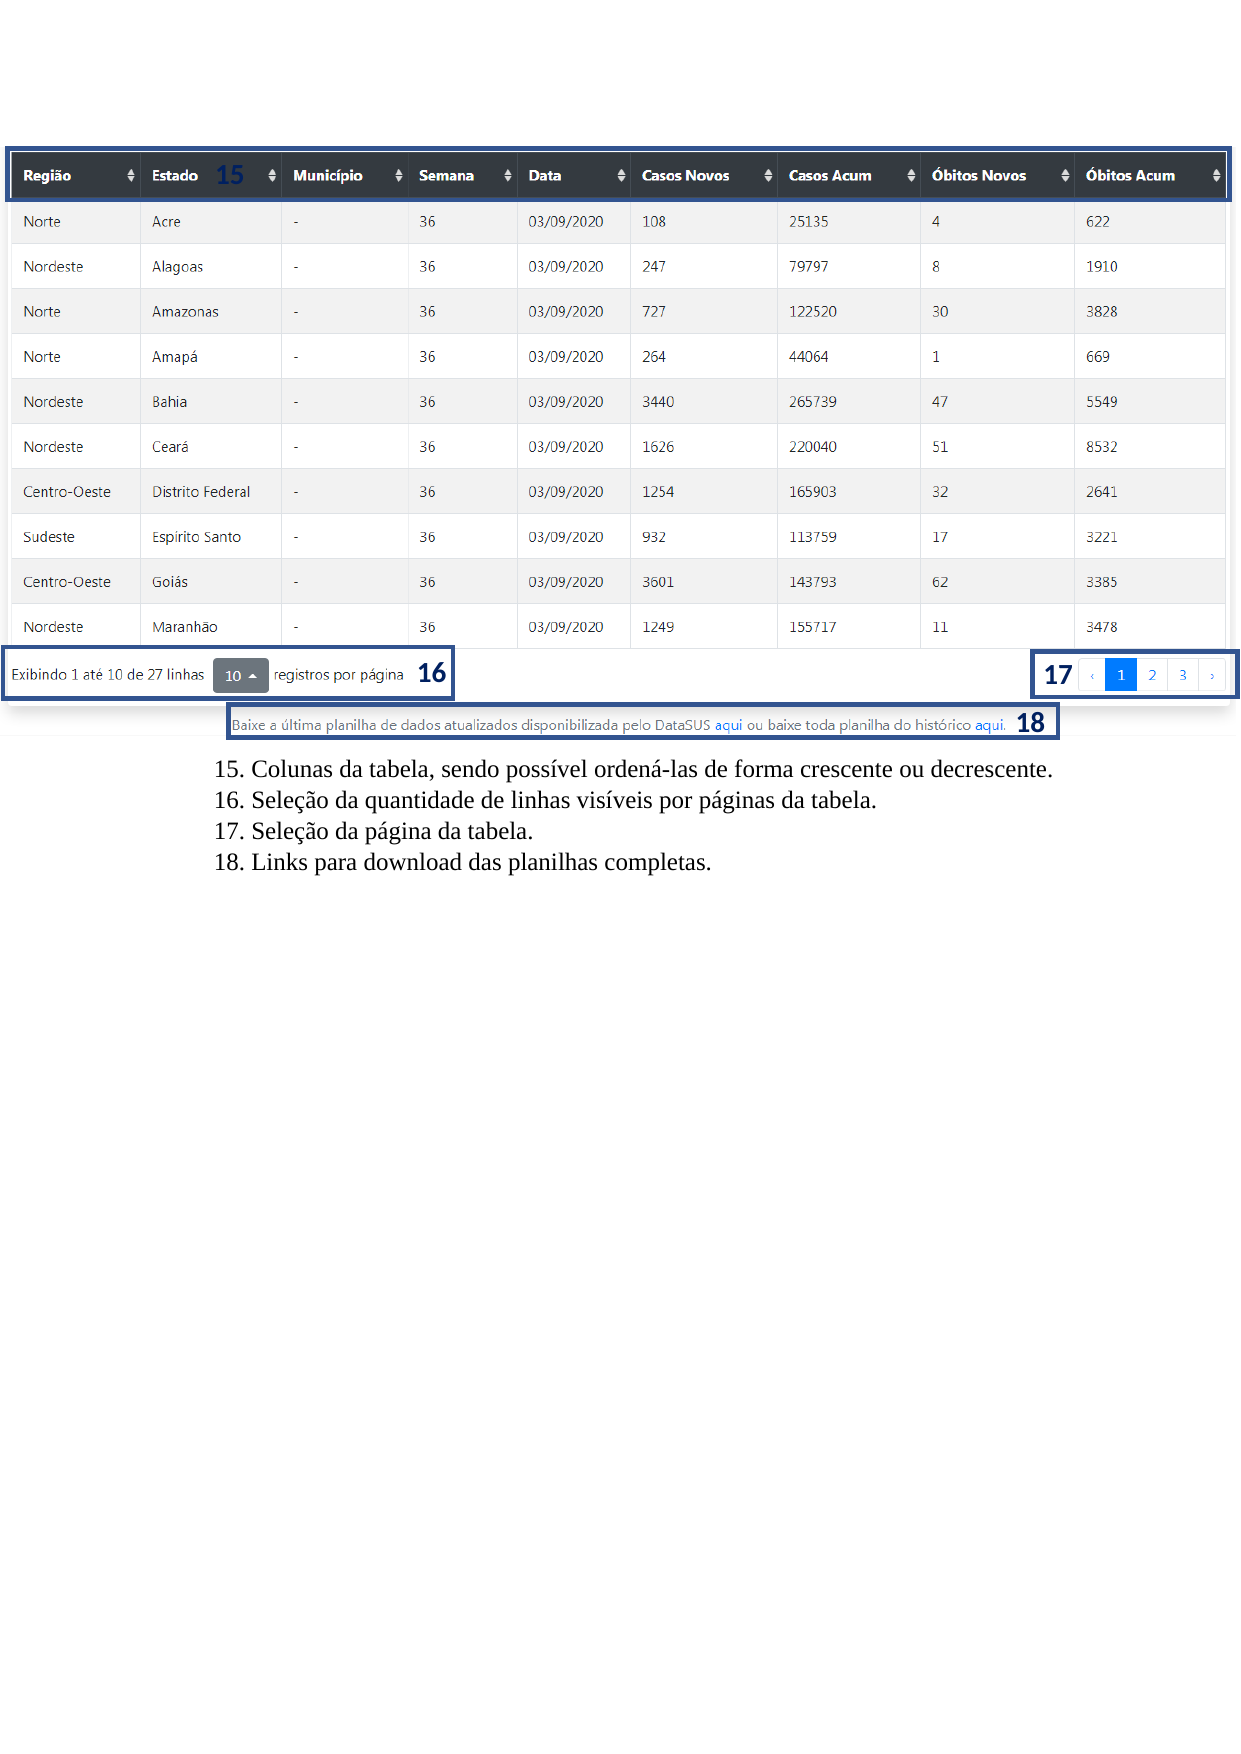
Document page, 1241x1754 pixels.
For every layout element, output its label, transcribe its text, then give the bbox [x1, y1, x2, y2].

picture [231, 707, 1056, 735]
list Links para download das planilhas completas. [213, 847, 1063, 876]
list Seleção da página da tabela. [213, 816, 1063, 845]
list Seleção da quantidade de linhas visíveis por páginas da tabela. [213, 785, 1063, 814]
list Colunas da tabela, sendo possível ordená-las de forma crescente ou decrescente. [213, 754, 1063, 783]
picture [10, 151, 1227, 198]
picture [0, 147, 1236, 736]
picture [1035, 654, 1235, 695]
